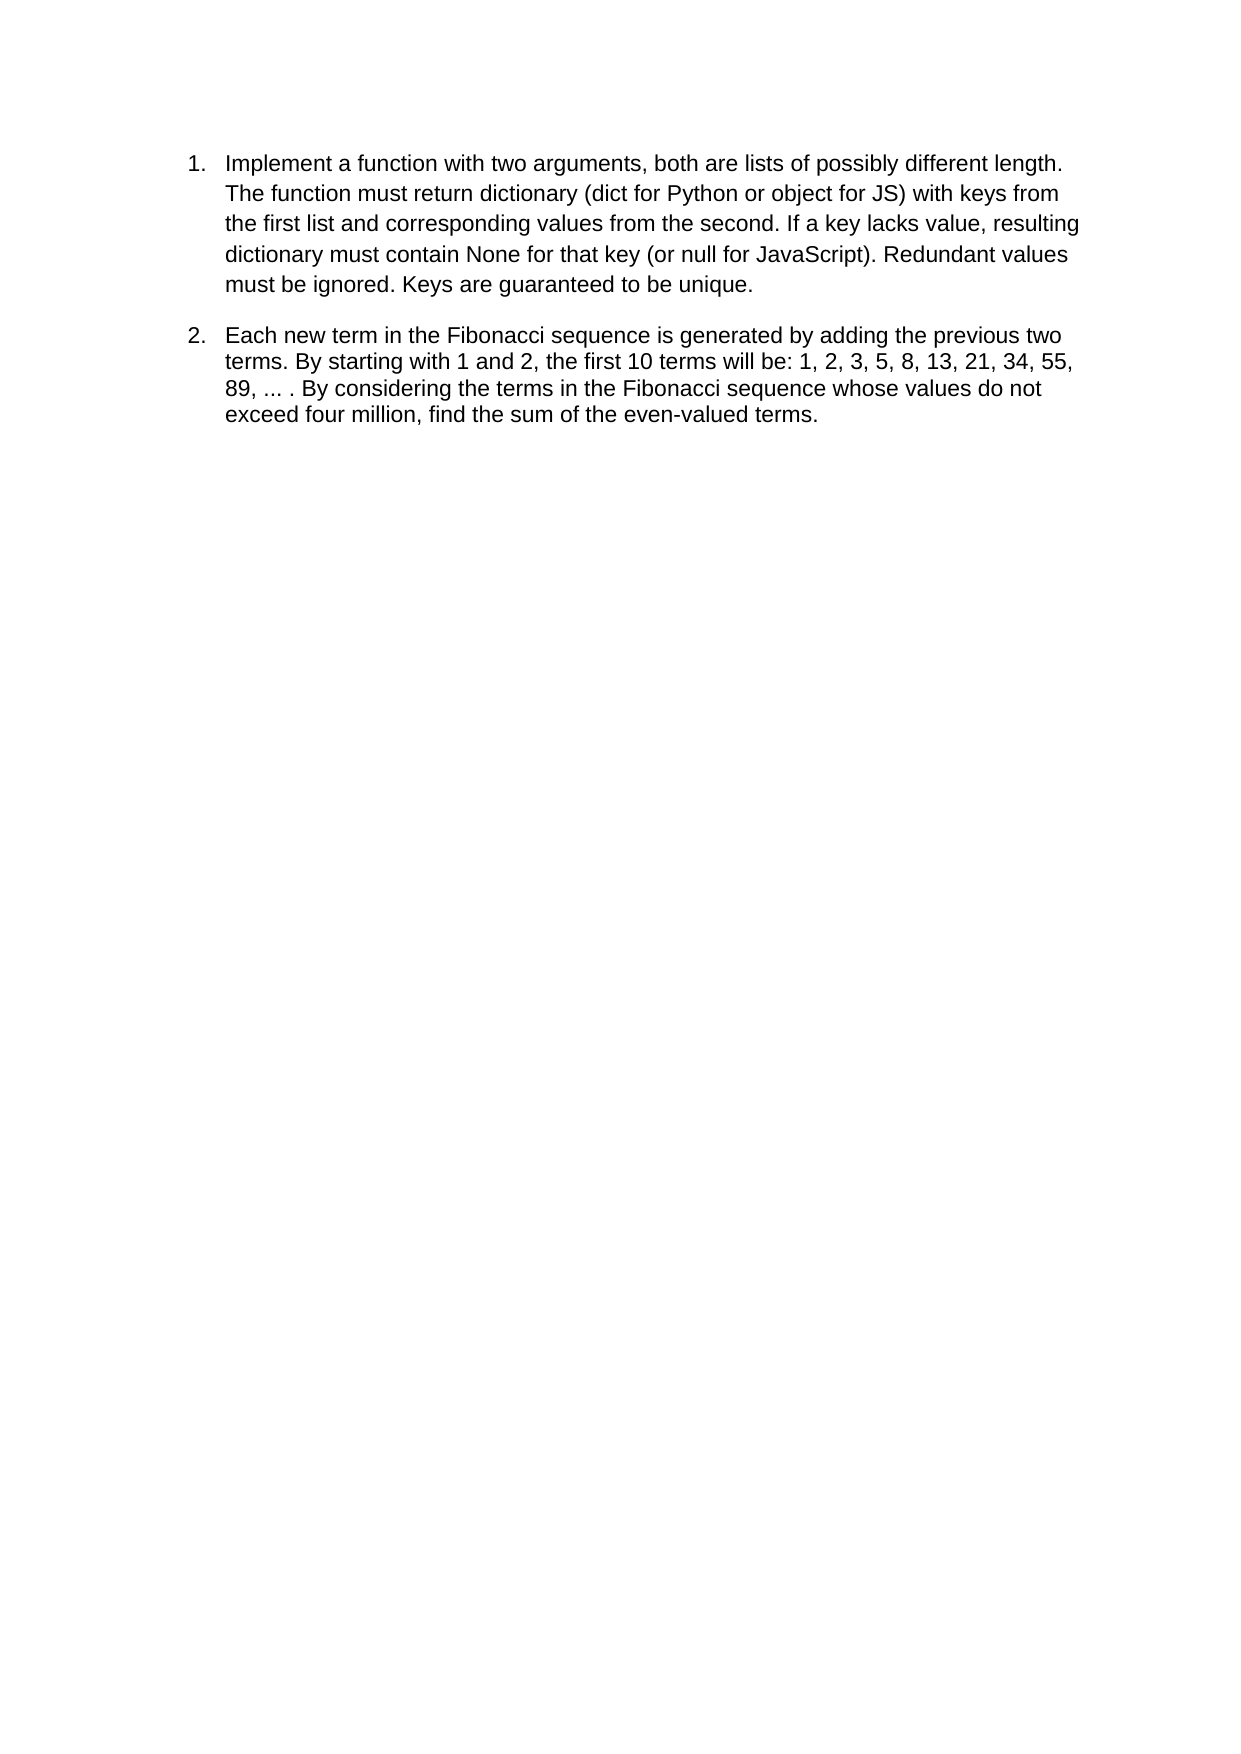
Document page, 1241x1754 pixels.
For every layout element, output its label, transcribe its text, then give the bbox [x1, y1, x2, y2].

list Implement a function with two arguments, both are lists of possibly different length. The function must return dictionary (dict for Python or object for JS) with keys from the first list and corresponding values from the second. If a key lacks value, resulting dictionary must contain None for that key (or null for JavaScript). Redundant values must be ignored. Keys are guaranteed to be unique. [187, 150, 1090, 297]
list Each new term in the Fibonacci sequence is generated by adding the previous two terms. By starting with 1 and 2, the first 10 terms will be: 1, 2, 3, 5, 8, 13, 21, 34, 55, 89, ... . By considering the terms in the Fibonacci sequence whose values do not exceed four million, find the sum of the even-valued terms. [187, 322, 1090, 427]
